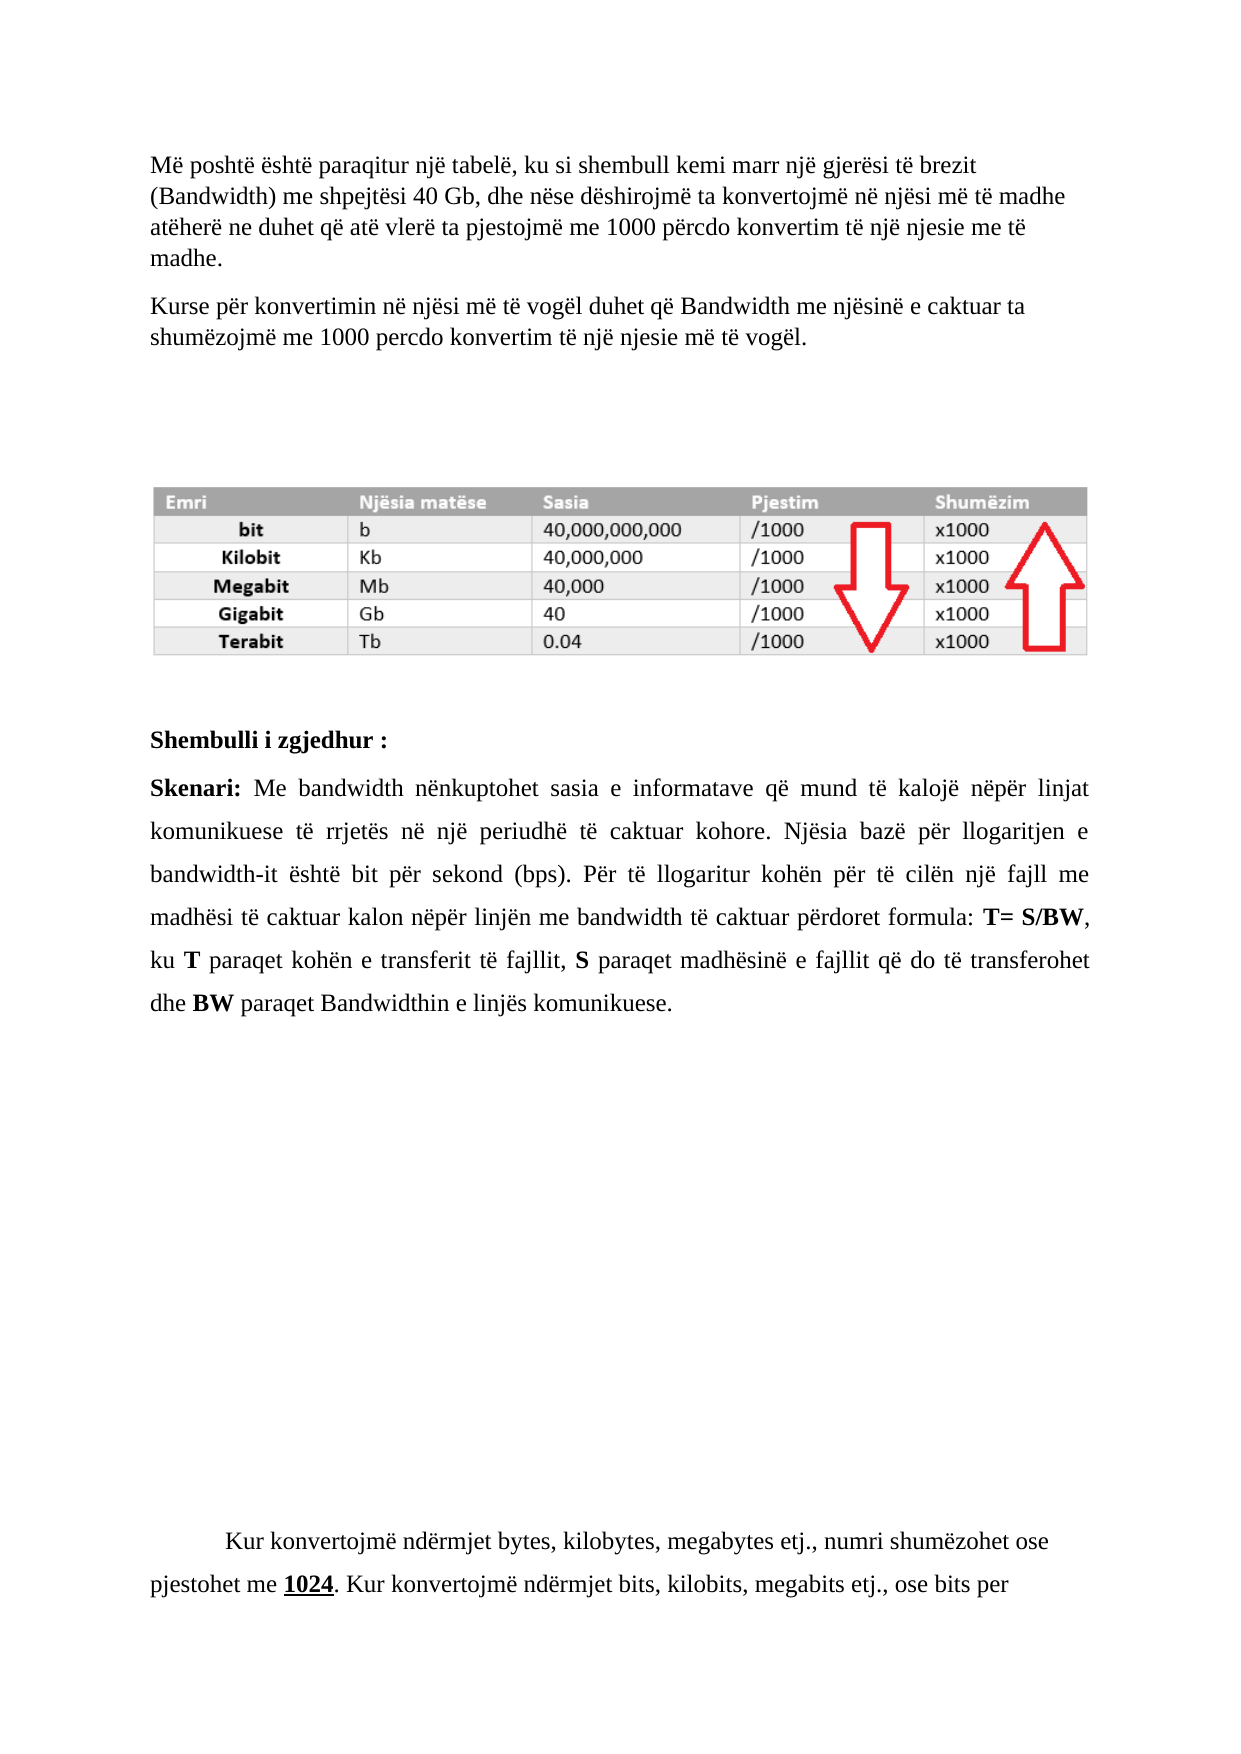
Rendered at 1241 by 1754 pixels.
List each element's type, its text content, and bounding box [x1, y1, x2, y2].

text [150, 1526, 1090, 1598]
text Shembulli i zgjedhur : [150, 725, 1090, 754]
picture [150, 480, 1091, 659]
text Skenari: Me bandwidth nënkuptohet sasia e informatave që mund të kalojë nëpër linjat komunikuese të rrjetës në një periudhë të caktuar kohore. Njësia bazë për llogaritjen e bandwidth-it është bit për sekond (bps). Për të llogaritur kohën për të cilën një fajll me madhësi të caktuar kalon nëpër linjën me bandwidth të caktuar përdoret formula: T= S/BW, ku T paraqet kohën e transferit të fajllit, S paraqet madhësinë e fajllit që do të transferohet dhe BW paraqet Bandwidthin e linjës komunikuese. [150, 773, 1090, 1017]
text Kurse për konvertimin në njësi më të vogël duhet që Bandwidth me njësinë e caktuar ta shumëzojmë me 1000 percdo konvertim të një njesie më të vogël. [150, 291, 1090, 351]
text Më poshtë është paraqitur një tabelë, ku si shembull kemi marr një gjerësi të brezit (Bandwidth) me shpejtësi 40 Gb, dhe nëse dëshirojmë ta konvertojmë në njësi më të madhe atëherë ne duhet që atë vlerë ta pjestojmë me 1000 përcdo konvertim të një njesie me të madhe. [150, 150, 1090, 272]
